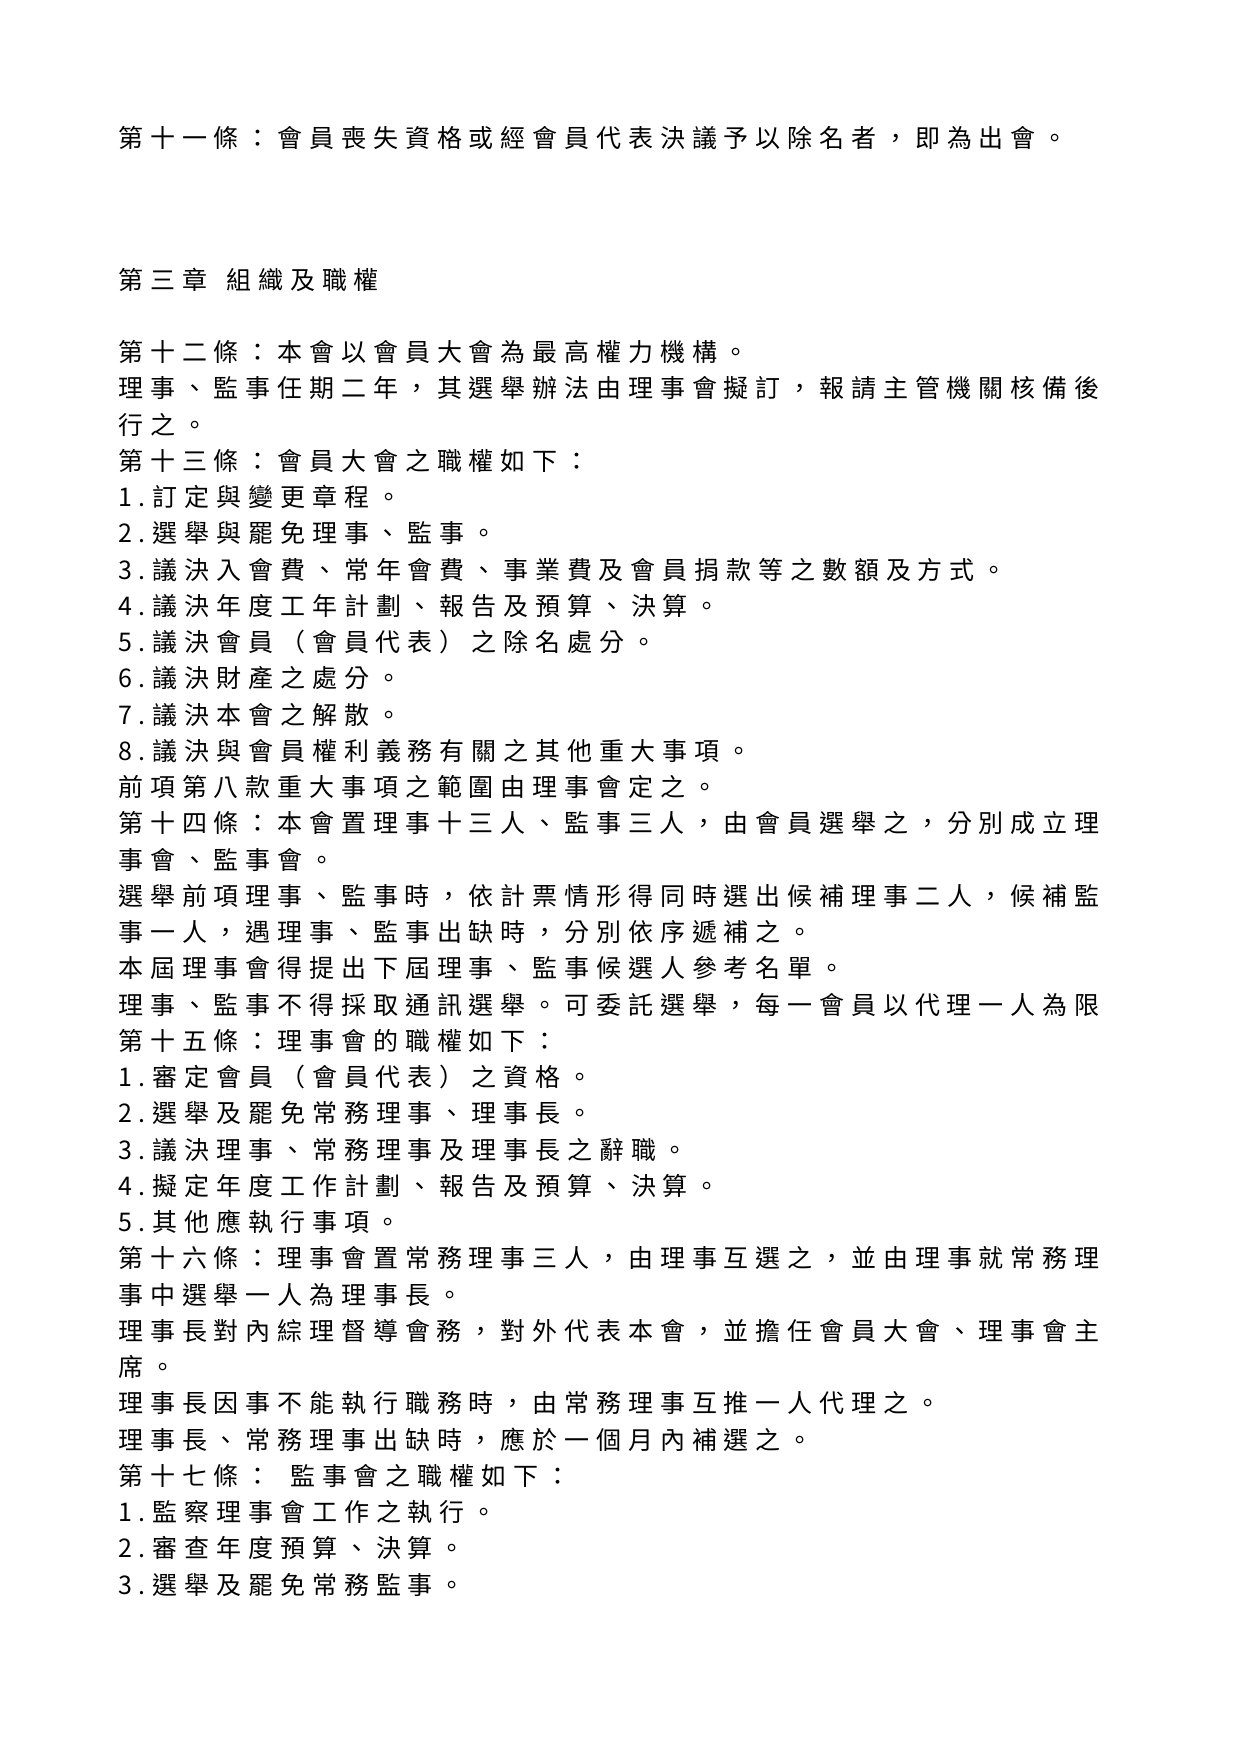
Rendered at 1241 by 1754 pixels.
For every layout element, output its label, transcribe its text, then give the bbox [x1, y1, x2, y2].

text 第十一條：會員喪失資格或經會員代表決議予以除名者，即為出會。 [118, 118, 1122, 154]
text 2.審查年度預算、決算。 [118, 1529, 1122, 1565]
text 理事長、常務理事出缺時，應於一個月內補選之。 [118, 1420, 1122, 1456]
text 7.議決本會之解散。 [118, 695, 1122, 731]
text 本屆理事會得提出下屆理事、監事候選人參考名單。 [118, 949, 1122, 985]
text 5.其他應執行事項。 [118, 1203, 1122, 1239]
text 理事長對內綜理督導會務，對外代表本會，並擔任會員大會、理事會主席。 [118, 1311, 1122, 1384]
text 6.議決財產之處分。 [118, 659, 1122, 695]
text 理事、監事不得採取通訊選舉。可委託選舉，每一會員以代理一人為限 [118, 985, 1122, 1021]
text 2.選舉與罷免理事、監事。 [118, 514, 1122, 550]
text 3.議決理事、常務理事及理事長之辭職。 [118, 1130, 1122, 1166]
text 第三章 組織及職權 [118, 260, 1122, 296]
text 選舉前項理事、監事時，依計票情形得同時選出候補理事二人，候補監事一人，遇理事、監事出缺時，分別依序遞補之。 [118, 876, 1122, 949]
text 4.議決年度工年計劃、報告及預算、決算。 [118, 586, 1122, 623]
text 第十四條：本會置理事十三人、監事三人，由會員選舉之，分別成立理事會、監事會。 [118, 804, 1122, 876]
text 第十六條：理事會置常務理事三人，由理事互選之，並由理事就常務理事中選舉一人為理事長。 [118, 1239, 1122, 1311]
text 第十五條：理事會的職權如下： [118, 1021, 1122, 1058]
text 第十三條：會員大會之職權如下： [118, 441, 1122, 478]
text 第十七條： 監事會之職權如下： [118, 1456, 1122, 1493]
text 理事長因事不能執行職務時，由常務理事互推一人代理之。 [118, 1384, 1122, 1420]
text 8.議決與會員權利義務有關之其他重大事項。 [118, 731, 1122, 768]
text 4.擬定年度工作計劃、報告及預算、決算。 [118, 1166, 1122, 1203]
text 理事、監事任期二年，其選舉辦法由理事會擬訂，報請主管機關核備後行之。 [118, 369, 1122, 441]
text 5.議決會員（會員代表）之除名處分。 [118, 623, 1122, 659]
text 前項第八款重大事項之範圍由理事會定之。 [118, 768, 1122, 804]
text 1.訂定與變更章程。 [118, 478, 1122, 514]
text 3.選舉及罷免常務監事。 [118, 1565, 1122, 1601]
text 1.監察理事會工作之執行。 [118, 1493, 1122, 1529]
text 3.議決入會費、常年會費、事業費及會員捐款等之數額及方式。 [118, 550, 1122, 586]
text 2.選舉及罷免常務理事、理事長。 [118, 1094, 1122, 1130]
text 第十二條：本會以會員大會為最高權力機構。 [118, 333, 1122, 369]
text 1.審定會員（會員代表）之資格。 [118, 1058, 1122, 1094]
